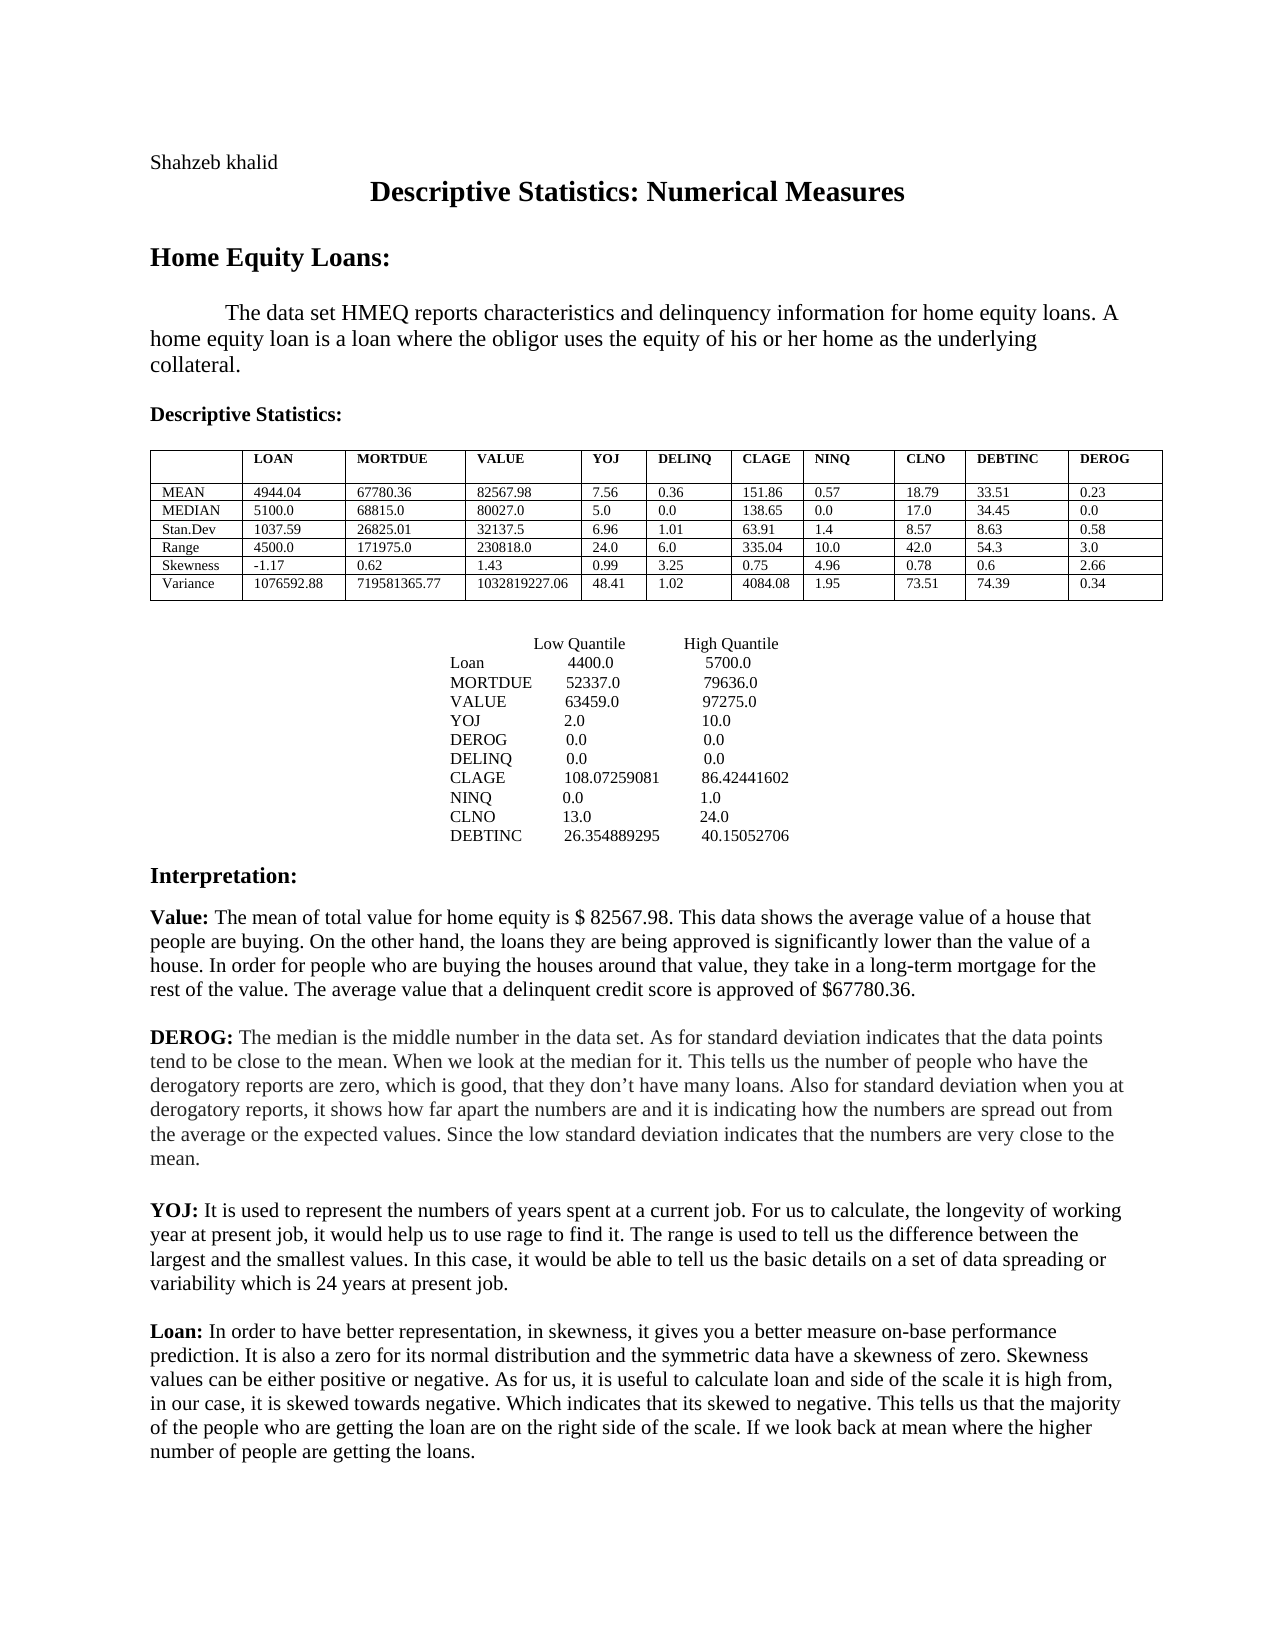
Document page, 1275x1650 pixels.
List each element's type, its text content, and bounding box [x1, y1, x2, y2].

table_cell 0.78 [895, 557, 965, 573]
table_header YOJ [582, 451, 646, 483]
table_cell 0.99 [582, 557, 646, 573]
table_cell 4084.08 [732, 575, 803, 599]
table_header DEBTINC [966, 451, 1068, 483]
table_header MORTDUE [346, 451, 465, 483]
table_cell 17.0 [895, 501, 965, 520]
table_cell 7.56 [582, 484, 646, 500]
table_cell 1.01 [647, 521, 731, 538]
text CLNO 13.0 24.0 [450, 807, 1125, 826]
table_cell 0.36 [647, 484, 731, 500]
text Loan: In order to have better representation, in skewness, it gives you a better measure on-base performance prediction. It is also a zero for its normal distribution and the symmetric data have a skewness of zero. Skewness values can be either positive or negative. As for us, it is useful to calculate loan and side of the scale it is high from, in our case, it is skewed towards negative. Which indicates that its skewed to negative. This tells us that the majority of the people who are getting the loan are on the right side of the scale. If we look back at mean where the higher number of people are getting the loans. [150, 1319, 1125, 1463]
table_cell 0.62 [346, 557, 465, 573]
text VALUE 63459.0 97275.0 [450, 692, 1125, 711]
table_cell 230818.0 [466, 539, 581, 556]
table_cell 33.51 [966, 484, 1068, 500]
text MORTDUE 52337.0 79636.0 [450, 672, 1125, 692]
table_cell 4944.04 [243, 484, 345, 500]
table_cell 24.0 [582, 539, 646, 556]
text Shahzeb khalid [150, 150, 1125, 174]
table_cell 54.3 [966, 539, 1068, 556]
text NINQ 0.0 1.0 [450, 787, 1125, 807]
table_header CLNO [895, 451, 965, 483]
table_cell 138.65 [732, 501, 803, 520]
table_cell 1.95 [804, 575, 894, 599]
table_cell 0.0 [804, 501, 894, 520]
table_header NINQ [804, 451, 894, 483]
table_cell 68815.0 [346, 501, 465, 520]
table_cell 3.25 [647, 557, 731, 573]
table_cell 73.51 [895, 575, 965, 599]
text Value: The mean of total value for home equity is $ 82567.98. This data shows the average value of a house that people are buying. On the other hand, the loans they are being approved is significantly lower than the value of a house. In order for people who are buying the houses around that value, they take in a long-term mortgage for the rest of the value. The average value that a delinquent credit score is approved of $67780.36. [150, 905, 1125, 1001]
table_cell Range [151, 539, 242, 556]
text DELINQ 0.0 0.0 [450, 749, 1125, 768]
text CLAGE 108.07259081 86.42441602 [450, 768, 1125, 787]
table_cell 63.91 [732, 521, 803, 538]
table_header DEROG [1069, 451, 1162, 483]
table_cell 6.0 [647, 539, 731, 556]
table_cell 67780.36 [346, 484, 465, 500]
table_cell 1.02 [647, 575, 731, 599]
table_cell MEDIAN [151, 501, 242, 520]
text Descriptive Statistics: Numerical Measures [150, 174, 1125, 208]
table_cell 0.6 [966, 557, 1068, 573]
table_cell 2.66 [1069, 557, 1162, 573]
table_header VALUE [466, 451, 581, 483]
text Descriptive Statistics: [150, 402, 1125, 426]
text Low Quantile High Quantile [450, 634, 1125, 653]
table_header LOAN [243, 451, 345, 483]
table_cell 8.57 [895, 521, 965, 538]
text Home Equity Loans: [150, 241, 1125, 272]
table_header DELINQ [647, 451, 731, 483]
table_cell 1032819227.06 [466, 575, 581, 599]
text The data set HMEQ reports characteristics and delinquency information for home equity loans. A home equity loan is a loan where the obligor uses the equity of his or her home as the underlying collateral. [150, 299, 1125, 378]
table_cell 0.57 [804, 484, 894, 500]
table_cell 42.0 [895, 539, 965, 556]
table_cell 0.58 [1069, 521, 1162, 538]
table_cell 6.96 [582, 521, 646, 538]
table_cell 5100.0 [243, 501, 345, 520]
table_cell MEAN [151, 484, 242, 500]
table_cell 10.0 [804, 539, 894, 556]
table_cell 5.0 [582, 501, 646, 520]
text DEROG 0.0 0.0 [450, 730, 1125, 749]
table_cell 171975.0 [346, 539, 465, 556]
table_cell 4.96 [804, 557, 894, 573]
table_cell 719581365.77 [346, 575, 465, 599]
table_cell 0.0 [647, 501, 731, 520]
table_cell 0.23 [1069, 484, 1162, 500]
table_cell 26825.01 [346, 521, 465, 538]
table_cell 3.0 [1069, 539, 1162, 556]
table_cell Skewness [151, 557, 242, 573]
table_cell 0.0 [1069, 501, 1162, 520]
text YOJ: It is used to represent the numbers of years spent at a current job. For us to calculate, the longevity of working year at present job, it would help us to use rage to find it. The range is used to tell us the difference between the largest and the smallest values. In this case, it would be able to tell us the basic details on a set of data spreading or variability which is 24 years at present job. [150, 1198, 1125, 1294]
table_cell 0.75 [732, 557, 803, 573]
text Loan 4400.0 5700.0 [450, 653, 1125, 672]
table_cell 82567.98 [466, 484, 581, 500]
table_cell Variance [151, 575, 242, 599]
table_cell 1.43 [466, 557, 581, 573]
table_cell 1076592.88 [243, 575, 345, 599]
table_header CLAGE [732, 451, 803, 483]
table_header [151, 451, 242, 483]
table_cell 8.63 [966, 521, 1068, 538]
text DEBTINC 26.354889295 40.15052706 [450, 826, 1125, 845]
table_cell 80027.0 [466, 501, 581, 520]
table_cell 0.34 [1069, 575, 1162, 599]
text DEROG: The median is the middle number in the data set. As for standard deviation indicates that the data points tend to be close to the mean. When we look at the median for it. This tells us the number of people who have the derogatory reports are zero, which is good, that they don’t have many loans. Also for standard deviation when you at derogatory reports, it shows how far apart the numbers are and it is indicating how the numbers are spread out from the average or the expected values. Since the low standard deviation indicates that the numbers are very close to the mean. [150, 1025, 1125, 1169]
table_cell 151.86 [732, 484, 803, 500]
table_cell 1037.59 [243, 521, 345, 538]
table_cell 48.41 [582, 575, 646, 599]
table_cell 18.79 [895, 484, 965, 500]
table_cell 335.04 [732, 539, 803, 556]
table_cell 74.39 [966, 575, 1068, 599]
table_cell Stan.Dev [151, 521, 242, 538]
table_cell -1.17 [243, 557, 345, 573]
table_cell 32137.5 [466, 521, 581, 538]
text YOJ 2.0 10.0 [450, 711, 1125, 730]
table_cell 4500.0 [243, 539, 345, 556]
table_cell 34.45 [966, 501, 1068, 520]
table_cell 1.4 [804, 521, 894, 538]
text Interpretation: [150, 862, 1125, 888]
